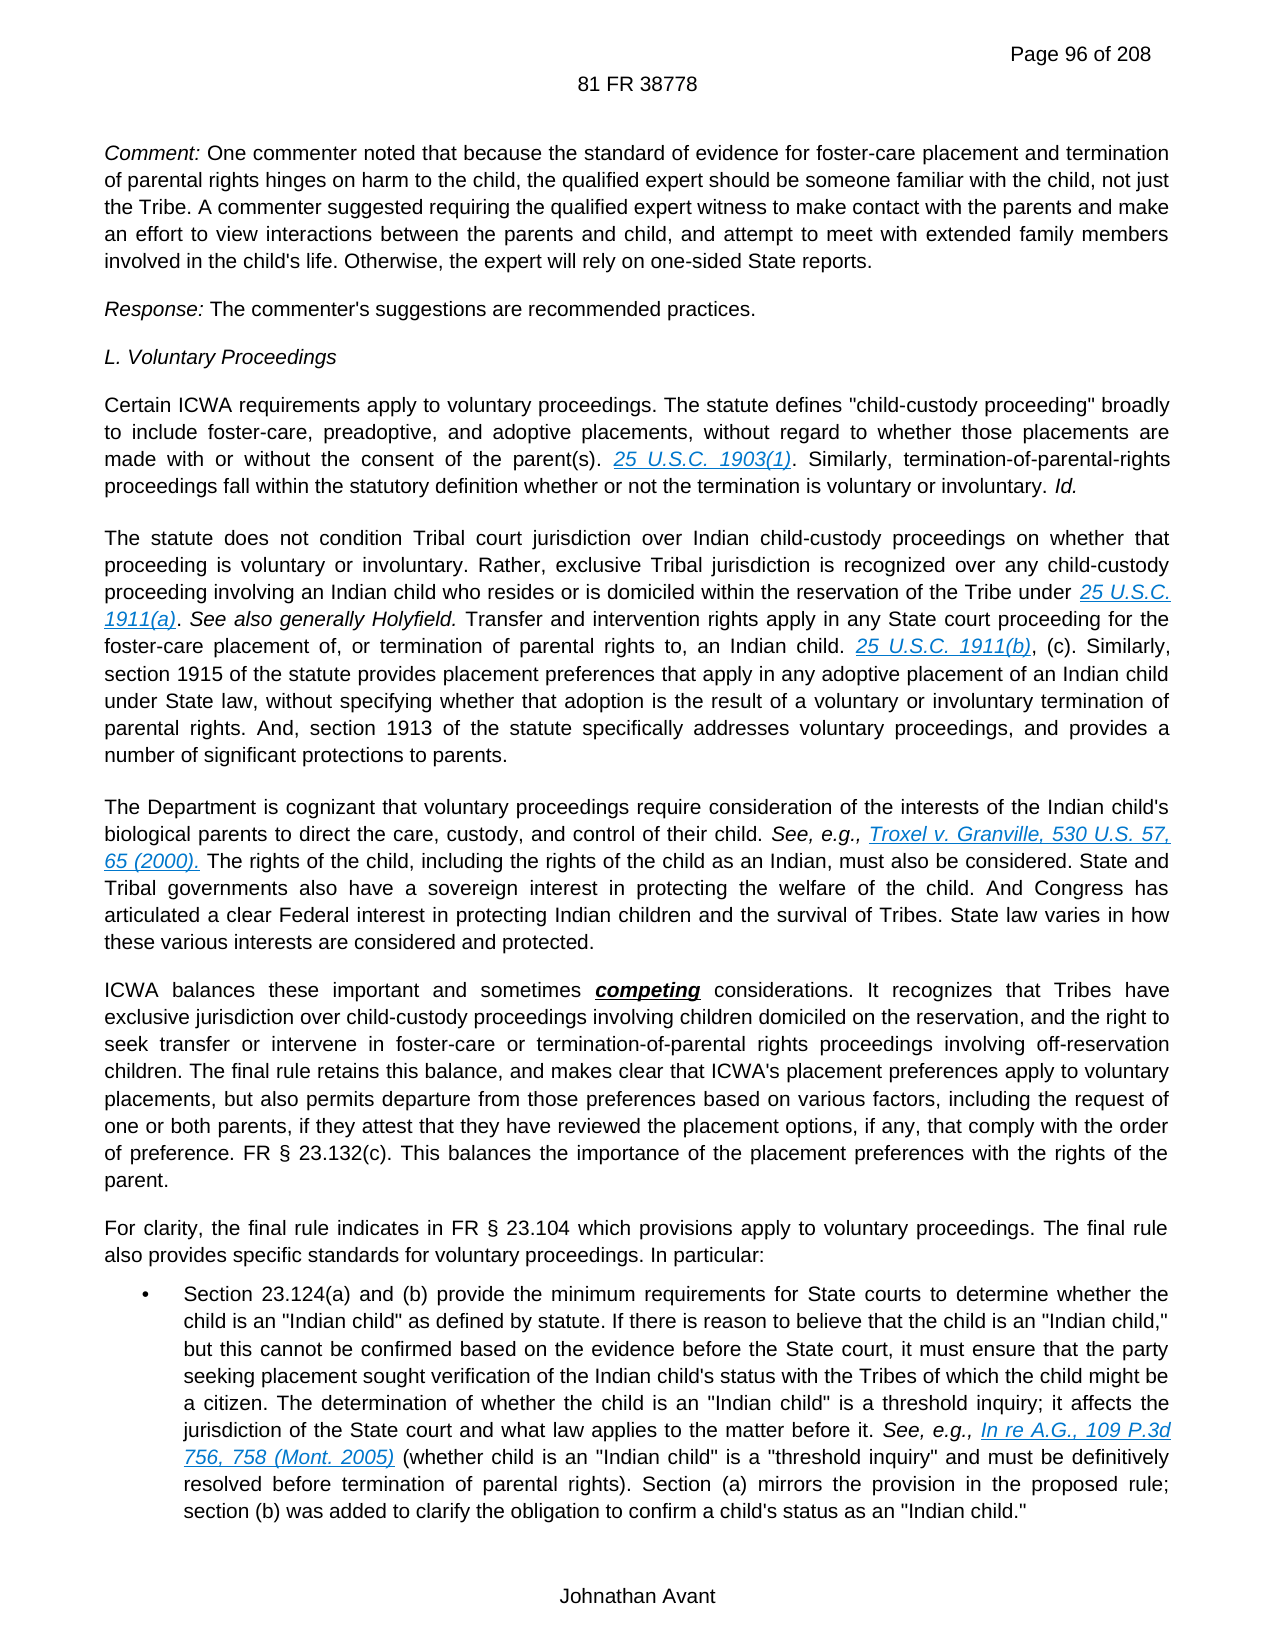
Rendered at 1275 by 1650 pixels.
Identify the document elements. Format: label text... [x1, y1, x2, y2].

text Comment: One commenter noted that because the standard of evidence for foster-care placement and termination of parental rights hinges on harm to the child, the qualified expert should be someone familiar with the child, not just the Tribe. A commenter suggested requiring the qualified expert witness to make contact with the parents and make an effort to view interactions between the parents and child, and attempt to meet with extended family members involved in the child's life. Otherwise, the expert will rely on one-sided State reports. [104, 137, 1171, 273]
list Section 23.124(a) and (b) provide the minimum requirements for State courts to determine whether the child is an "Indian child" as defined by statute. If there is reason to believe that the child is an "Indian child," but this cannot be confirmed based on the evidence before the State court, it must ensure that the party seeking placement sought verification of the Indian child's status with the Tribes of which the child might be a citizen. The determination of whether the child is an "Indian child" is a threshold inquiry; it affects the jurisdiction of the State court and what law applies to the matter before it. See, e.g., In re A.G., 109 P.3d 756, 758 (Mont. 2005) (whether child is an "Indian child" is a "threshold inquiry" and must be definitively resolved before termination of parental rights). Section (a) mirrors the provision in the proposed rule; section (b) was added to clarify the obligation to confirm a child's status as an "Indian child." [142, 1279, 1171, 1523]
text For clarity, the final rule indicates in FR § 23.104 which provisions apply to voluntary proceedings. The final rule also provides specific standards for voluntary proceedings. In particular: [104, 1212, 1171, 1267]
text The Department is cognizant that voluntary proceedings require consideration of the interests of the Indian child's biological parents to direct the care, custody, and control of their child. See, e.g., Troxel v. Granville, 530 U.S. 57, 65 (2000). The rights of the child, including the rights of the child as an Indian, must also be considered. State and Tribal governments also have a sovereign interest in protecting the welfare of the child. And Congress has articulated a clear Federal interest in protecting Indian children and the survival of Tribes. State law varies in how these various interests are considered and protected. [104, 792, 1171, 954]
text ICWA balances these important and sometimes competing considerations. It recognizes that Tribes have exclusive jurisdiction over child-custody proceedings involving children domiciled on the reservation, and the right to seek transfer or intervene in foster-care or termination-of-parental rights proceedings involving off-reservation children. The final rule retains this balance, and makes clear that ICWA's placement preferences apply to voluntary placements, but also permits departure from those preferences based on various factors, including the request of one or both parents, if they attest that they have reviewed the placement options, if any, that comply with the order of preference. FR § 23.132(c). This balances the importance of the placement preferences with the rights of the parent. [104, 975, 1171, 1192]
text Certain ICWA requirements apply to voluntary proceedings. The statute defines "child-custody proceeding" broadly to include foster-care, preadoptive, and adoptive placements, without regard to whether those placements are made with or without the consent of the parent(s). 25 U.S.C. 1903(1). Similarly, termination-of-parental-rights proceedings fall within the statutory definition whether or not the termination is voluntary or involuntary. Id. [104, 389, 1171, 498]
text The statute does not condition Tribal court jurisdiction over Indian child-custody proceedings on whether that proceeding is voluntary or involuntary. Rather, exclusive Tribal jurisdiction is recognized over any child-custody proceeding involving an Indian child who resides or is domiciled within the reservation of the Tribe under 25 U.S.C. 1911(a). See also generally Holyfield. Transfer and intervention rights apply in any State court proceeding for the foster-care placement of, or termination of parental rights to, an Indian child. 25 U.S.C. 1911(b), (c). Similarly, section 1915 of the statute provides placement preferences that apply in any adoptive placement of an Indian child under State law, without specifying whether that adoption is the result of a voluntary or involuntary termination of parental rights. And, section 1913 of the statute specifically addresses voluntary proceedings, and provides a number of significant protections to parents. [104, 523, 1171, 767]
text L. Voluntary Proceedings [104, 342, 1171, 369]
text Response: The commenter's suggestions are recommended practices. [104, 294, 1171, 321]
